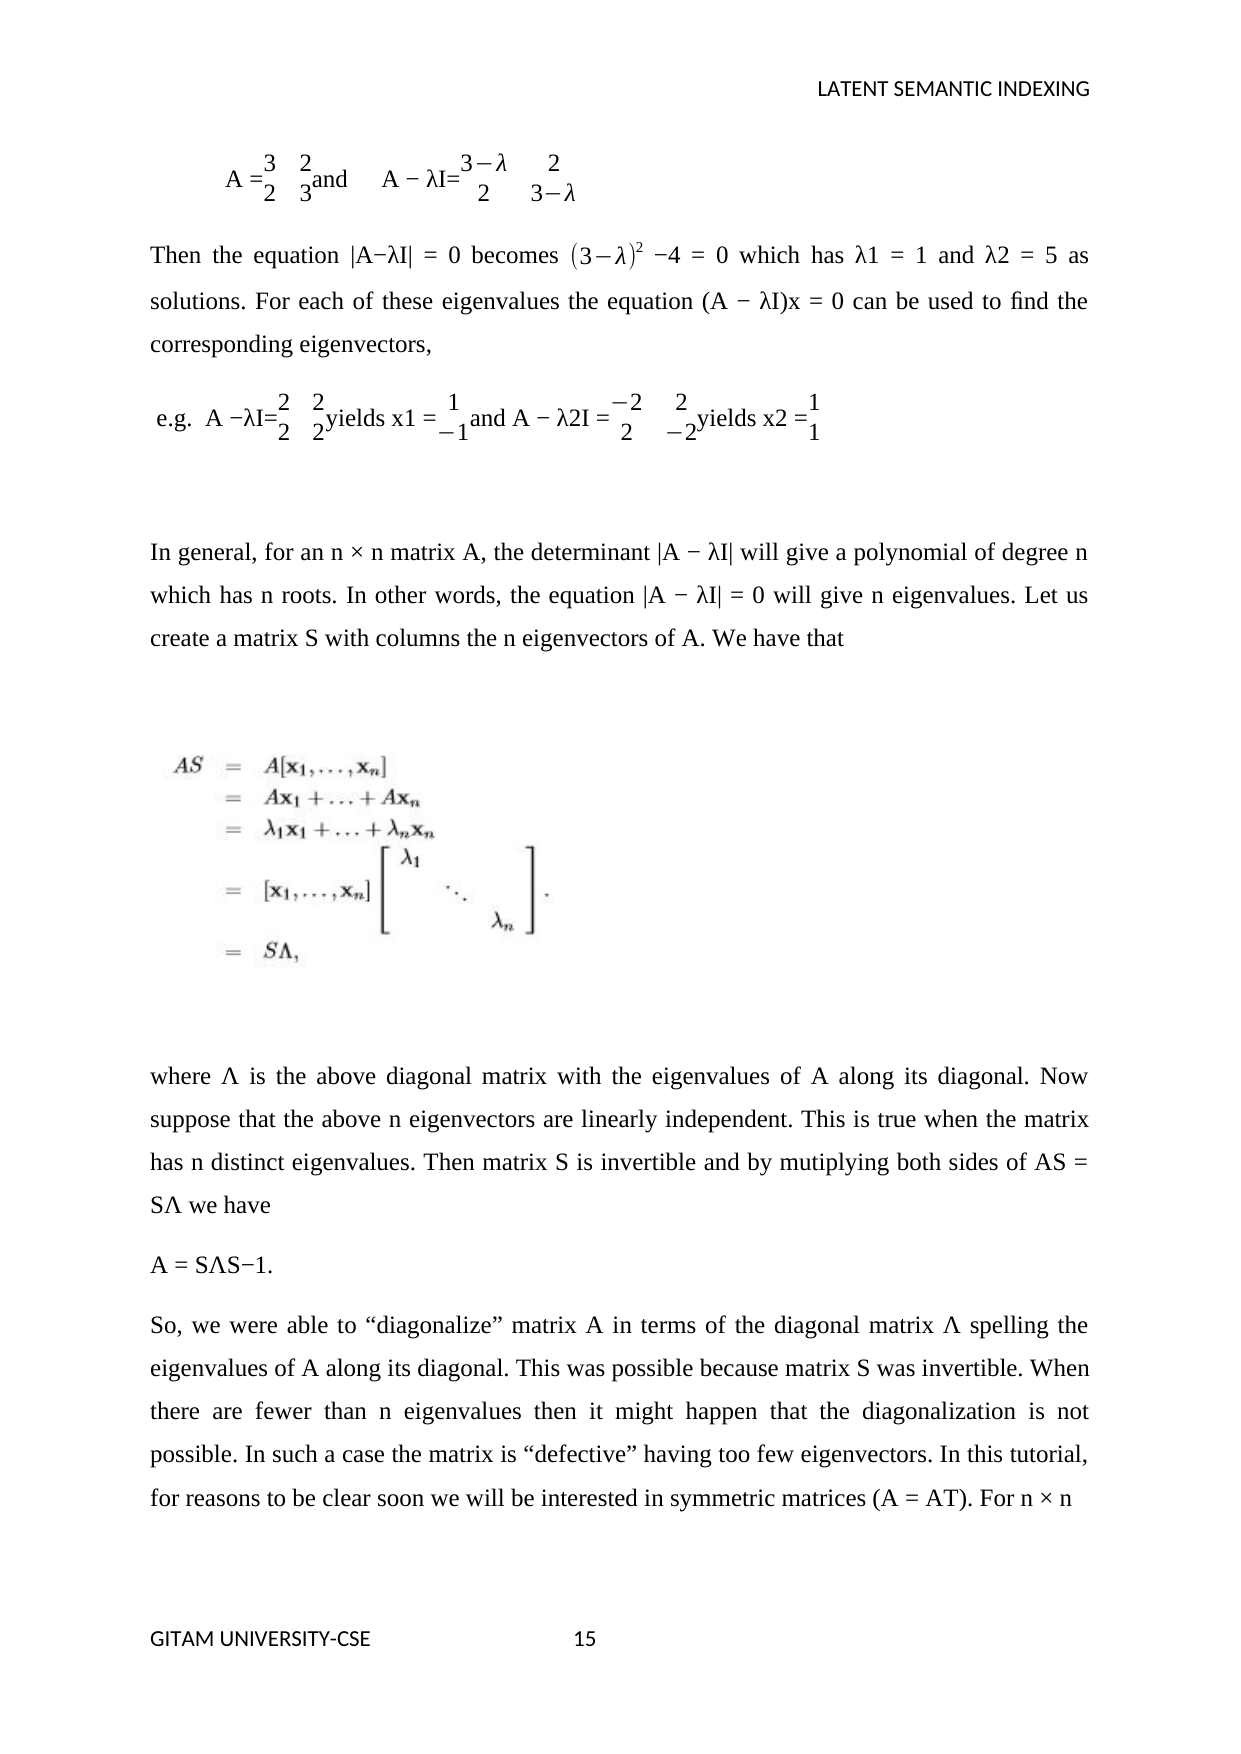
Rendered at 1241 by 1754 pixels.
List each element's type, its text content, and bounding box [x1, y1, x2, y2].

picture [150, 742, 568, 971]
text In general, for an n × n matrix A, the determinant |A − λI| will give a polynomial of degree n which has n roots. In other words, the equation |A − λI| = 0 will give n eigenvalues. Let us create a matrix S with columns the n eigenvectors of A. We have that [150, 537, 1090, 652]
text where Λ is the above diagonal matrix with the eigenvalues of A along its diagonal. Now suppose that the above n eigenvectors are linearly independent. This is true when the matrix has n distinct eigenvalues. Then matrix S is invertible and by mutiplying both sides of AS = SΛ we have [150, 1061, 1090, 1219]
text A = SΛS−1. [150, 1250, 1090, 1279]
text e.g. A −λI=yields x1 =and A − λ2I =yields x2 = [150, 389, 1090, 446]
text A =and A − λI= [150, 150, 1090, 207]
text Then the equation |A−λI| = 0 becomes −4 = 0 which has λ1 = 1 and λ2 = 5 as solutions. For each of these eigenvalues the equation (A − λI)x = 0 can be used to ﬁnd the corresponding eigenvectors, [150, 238, 1090, 358]
text So, we were able to “diagonalize” matrix A in terms of the diagonal matrix Λ spelling the eigenvalues of A along its diagonal. This was possible because matrix S was invertible. When there are fewer than n eigenvalues then it might happen that the diagonalization is not possible. In such a case the matrix is “defective” having too few eigenvectors. In this tutorial, for reasons to be clear soon we will be interested in symmetric matrices (A = AT). For n × n [150, 1310, 1090, 1511]
